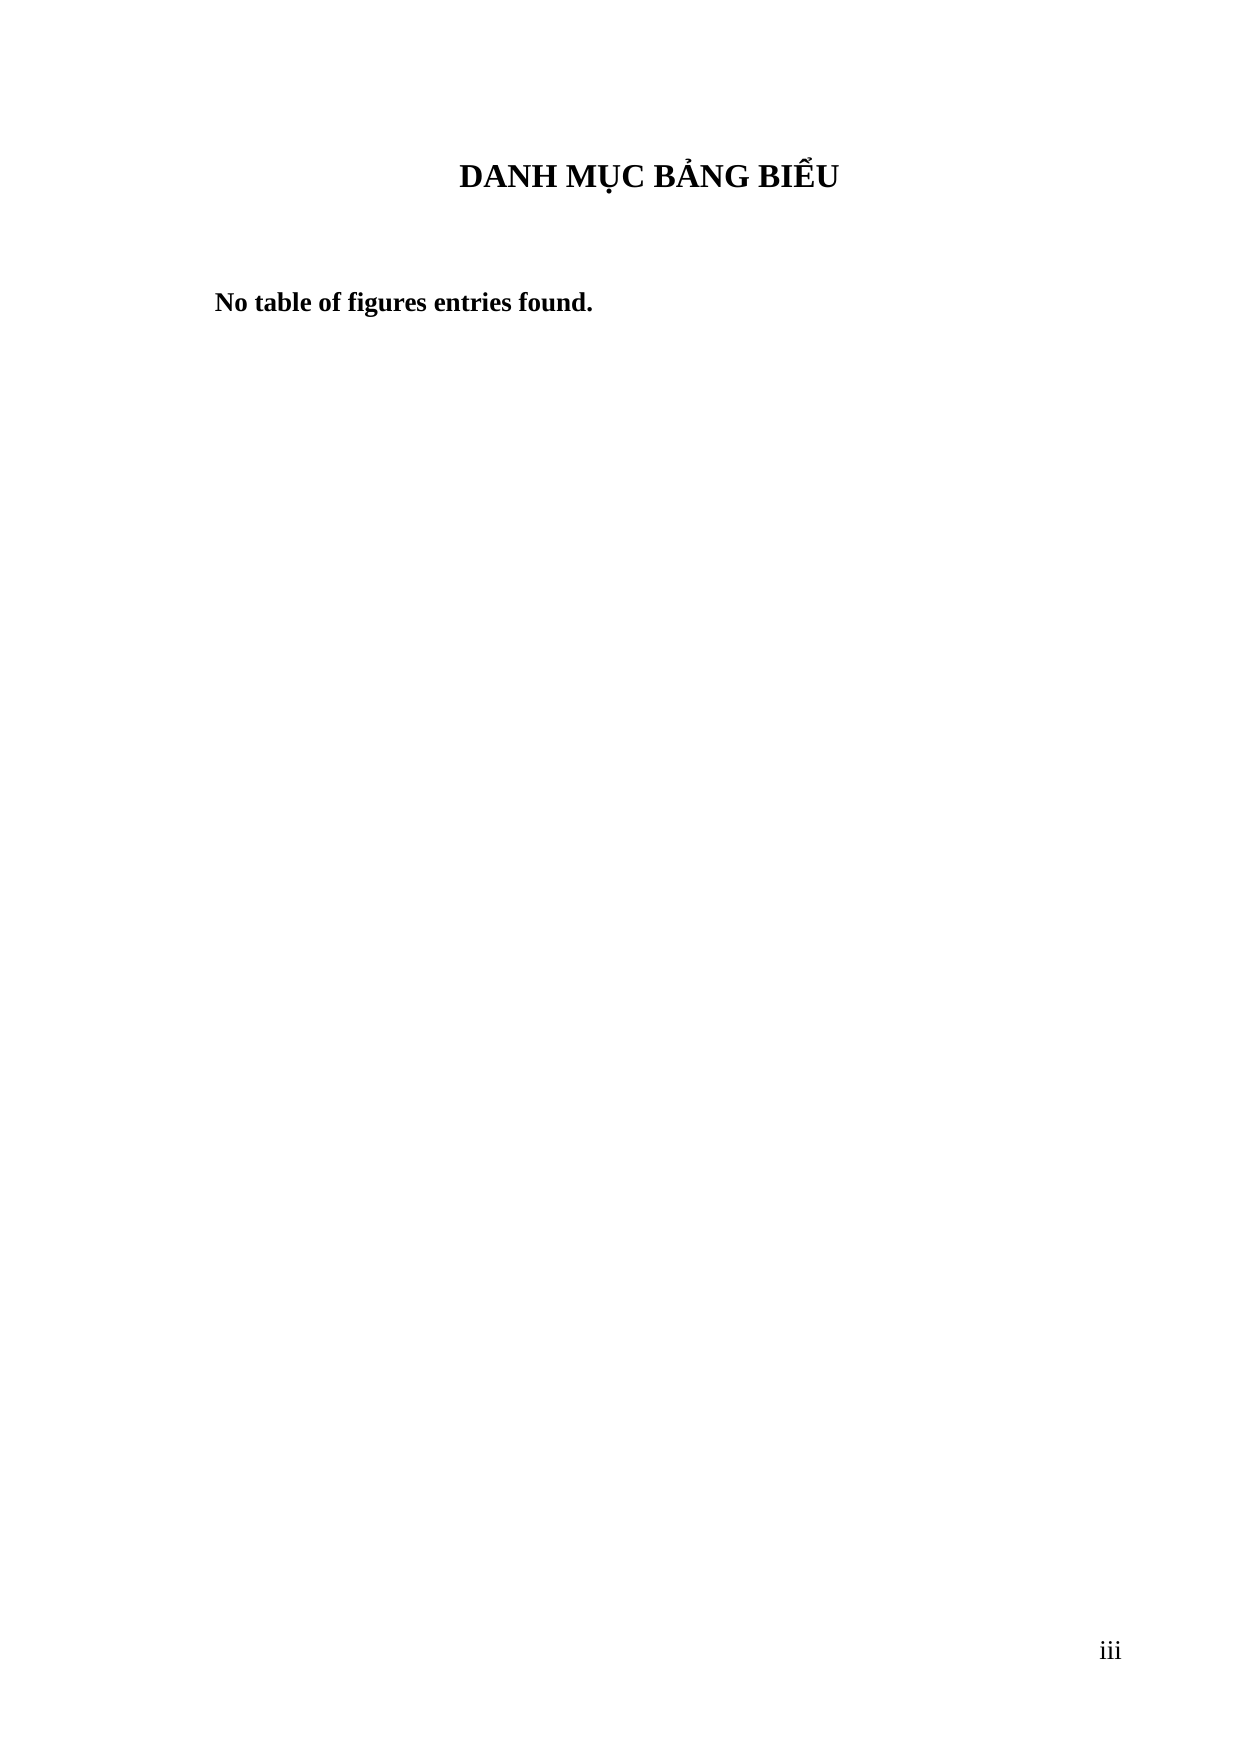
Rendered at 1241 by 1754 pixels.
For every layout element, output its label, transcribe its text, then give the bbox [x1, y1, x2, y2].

text No table of figures entries found. [177, 283, 1122, 321]
subtitle DANH MỤC BẢNG BIỂU [177, 138, 1122, 213]
